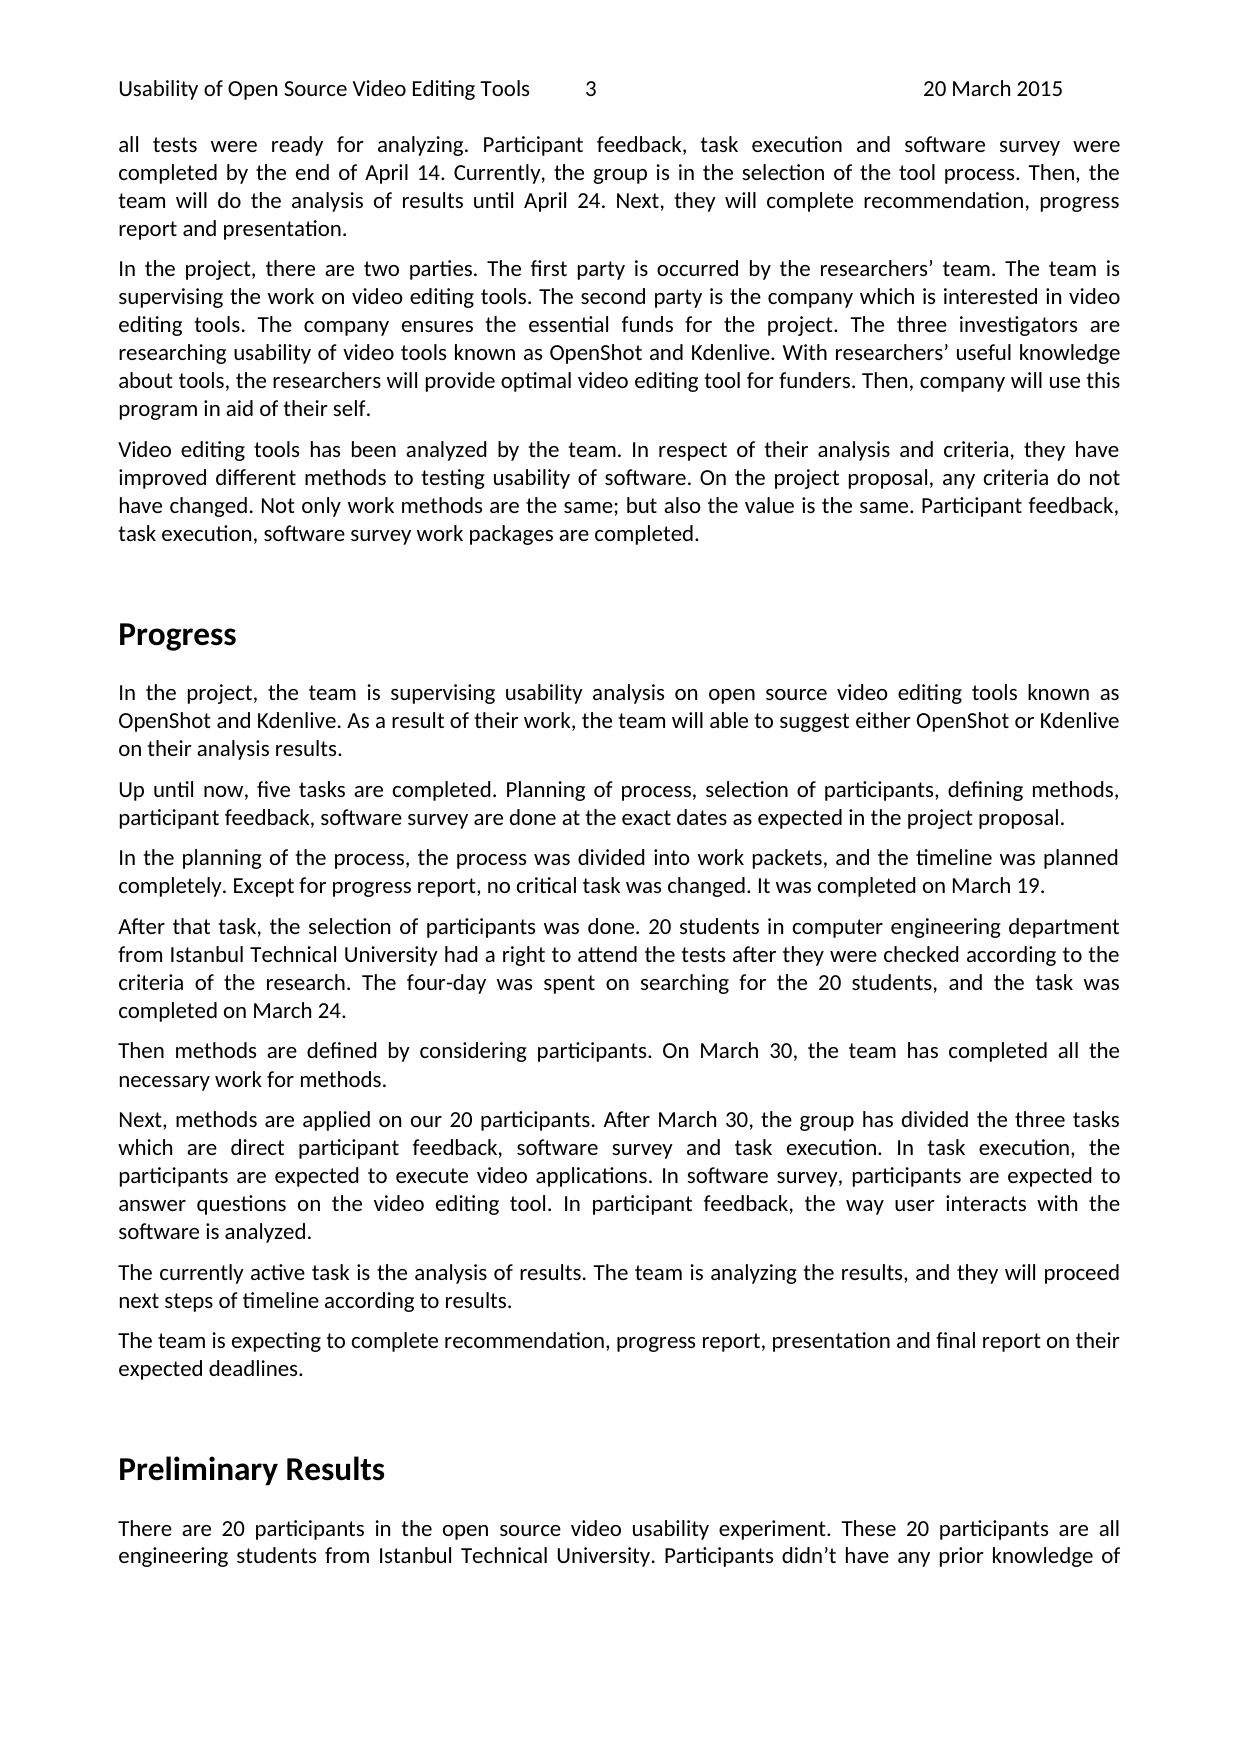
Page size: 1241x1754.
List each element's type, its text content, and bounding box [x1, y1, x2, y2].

text The currently active task is the analysis of results. The team is analyzing the results, and they will proceed next steps of timeline according to results. [118, 1258, 1122, 1314]
text Then methods are defined by considering participants. On March 30, the team has completed all the necessary work for methods. [118, 1037, 1122, 1093]
subtitle Progress [118, 613, 1122, 653]
text Next, methods are applied on our 20 participants. After March 30, the group has divided the three tasks which are direct participant feedback, software survey and task execution. In task execution, the participants are expected to execute video applications. In software survey, participants are expected to answer questions on the video editing tool. In participant feedback, the way user interacts with the software is analyzed. [118, 1105, 1122, 1245]
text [118, 130, 1122, 242]
text Up until now, five tasks are completed. Planning of process, selection of participants, defining methods, participant feedback, software survey are done at the exact dates as expected in the project proposal. [118, 775, 1122, 831]
subtitle Preliminary Results [118, 1448, 1122, 1489]
text In the project, there are two parties. The first party is occurred by the researchers’ team. The team is supervising the work on video editing tools. The second party is the company which is interested in video editing tools. The company ensures the essential funds for the project. The three investigators are researching usability of video tools known as OpenShot and Kdenlive. With researchers’ useful knowledge about tools, the researchers will provide optimal video editing tool for funders. Then, company will use this program in aid of their self. [118, 254, 1122, 423]
text In the project, the team is supervising usability analysis on open source video editing tools known as OpenShot and Kdenlive. As a result of their work, the team will able to suggest either OpenShot or Kdenlive on their analysis results. [118, 678, 1122, 762]
text The team is expecting to complete recommendation, progress report, presentation and final report on their expected deadlines. [118, 1326, 1122, 1382]
text Video editing tools has been analyzed by the team. In respect of their analysis and criteria, they have improved different methods to testing usability of software. On the project proposal, any criteria do not have changed. Not only work methods are the same; but also the value is the same. Participant feedback, task execution, software survey work packages are completed. [118, 435, 1122, 547]
text In the planning of the process, the process was divided into work packets, and the timeline was planned completely. Except for progress report, no critical task was changed. It was completed on March 19. [118, 843, 1122, 899]
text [118, 1514, 1122, 1570]
text After that task, the selection of participants was done. 20 students in computer engineering department from Istanbul Technical University had a right to attend the tests after they were checked according to the criteria of the research. The four-day was spent on searching for the 20 students, and the task was completed on March 24. [118, 912, 1122, 1024]
